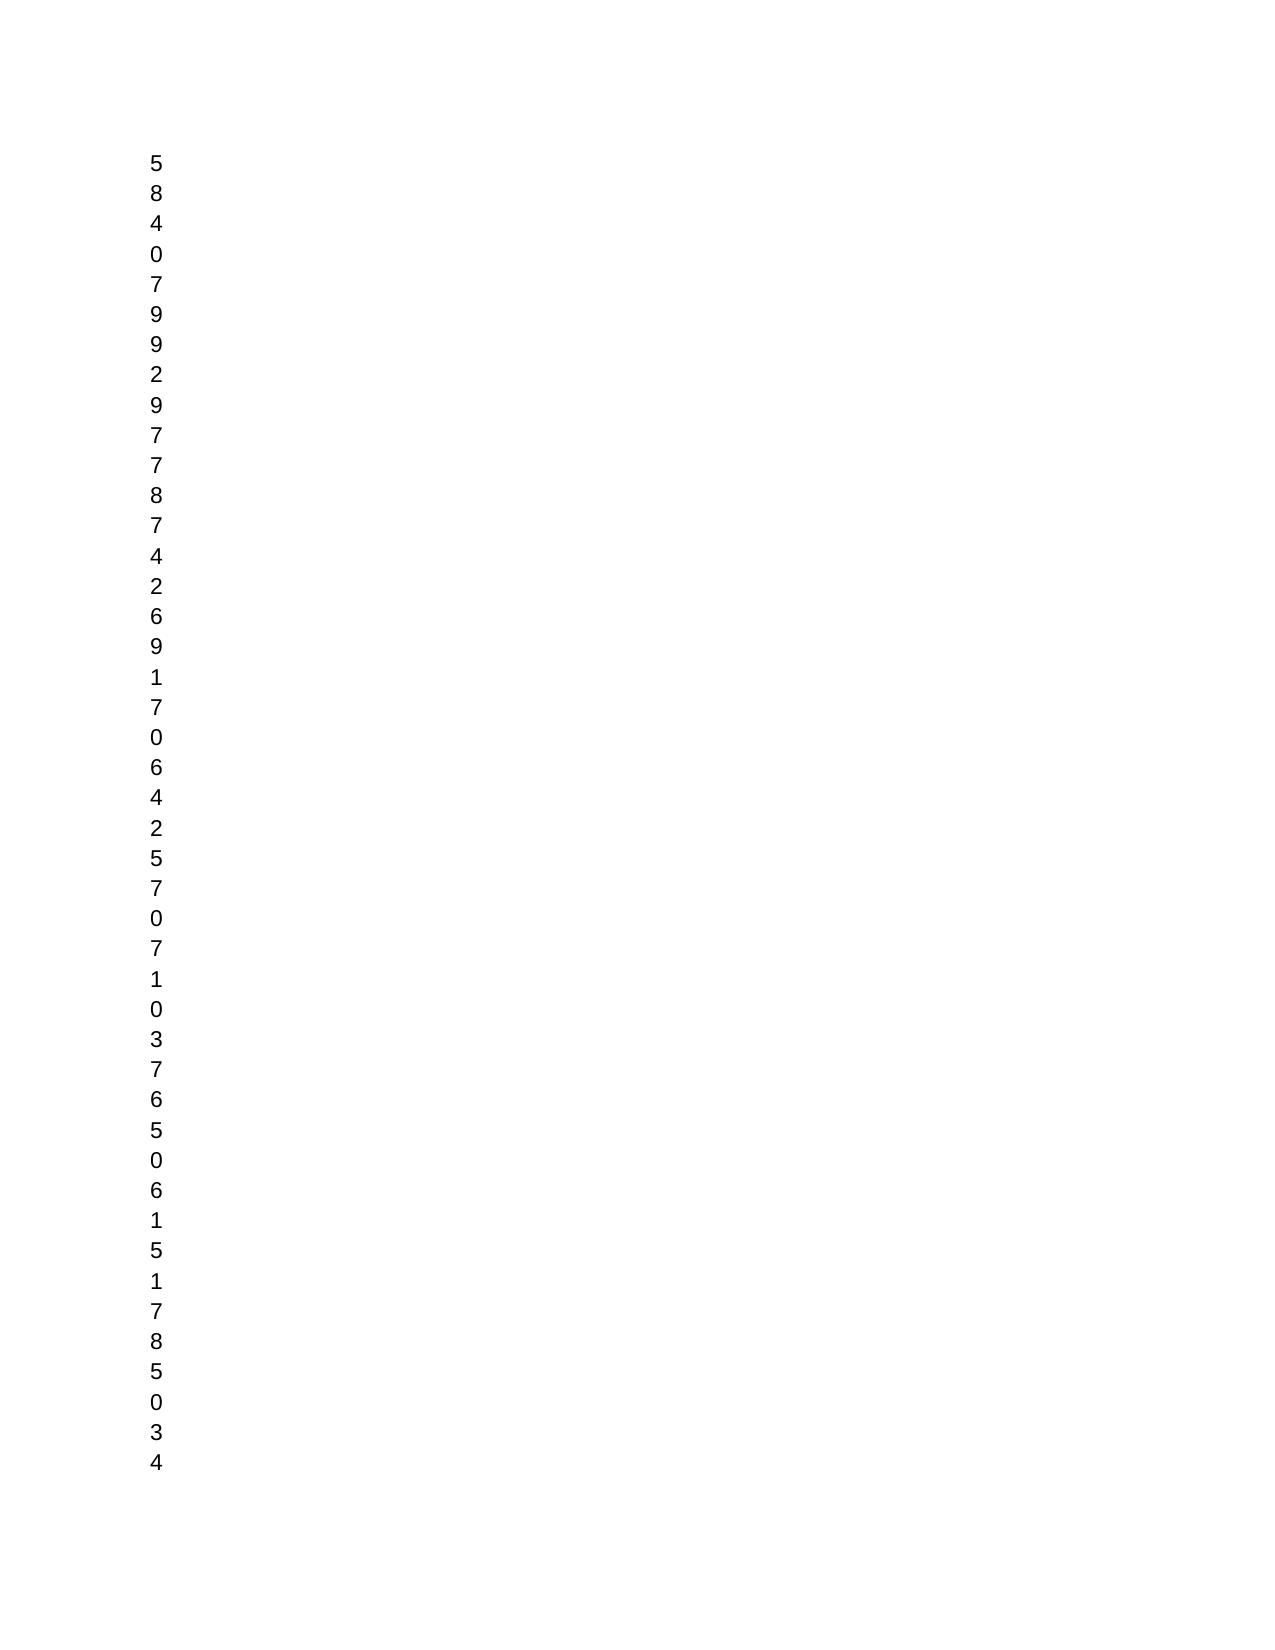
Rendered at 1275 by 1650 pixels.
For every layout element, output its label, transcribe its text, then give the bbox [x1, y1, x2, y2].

text 5 [150, 150, 1125, 176]
text 6 [150, 1177, 1125, 1203]
text 5 [150, 1117, 1125, 1143]
text 1 [150, 966, 1125, 992]
text 7 [150, 512, 1125, 539]
text 4 [150, 543, 1125, 569]
text 1 [150, 1268, 1125, 1294]
text 6 [150, 603, 1125, 629]
text 7 [150, 694, 1125, 720]
text 0 [150, 724, 1125, 750]
text 1 [150, 663, 1125, 690]
text 5 [150, 1358, 1125, 1385]
text 8 [150, 180, 1125, 207]
text 0 [150, 1388, 1125, 1415]
text 3 [150, 1026, 1125, 1052]
text 9 [150, 331, 1125, 358]
text 9 [150, 301, 1125, 327]
text 4 [150, 1449, 1125, 1475]
text 8 [150, 1328, 1125, 1354]
text 4 [150, 210, 1125, 237]
text 5 [150, 1237, 1125, 1264]
text 2 [150, 361, 1125, 388]
text 6 [150, 1086, 1125, 1113]
text 1 [150, 1207, 1125, 1234]
text 7 [150, 452, 1125, 478]
text 9 [150, 633, 1125, 660]
text 0 [150, 905, 1125, 932]
text 0 [150, 1147, 1125, 1173]
text 7 [150, 1056, 1125, 1083]
text 0 [150, 241, 1125, 267]
text 6 [150, 754, 1125, 781]
text 7 [150, 422, 1125, 448]
text 7 [150, 271, 1125, 297]
text 5 [150, 845, 1125, 871]
text 7 [150, 1298, 1125, 1324]
text 0 [150, 996, 1125, 1022]
text 2 [150, 814, 1125, 841]
text 8 [150, 482, 1125, 509]
text 4 [150, 784, 1125, 811]
text 7 [150, 875, 1125, 901]
text 9 [150, 392, 1125, 418]
text 2 [150, 573, 1125, 599]
text 7 [150, 935, 1125, 962]
text 3 [150, 1419, 1125, 1445]
